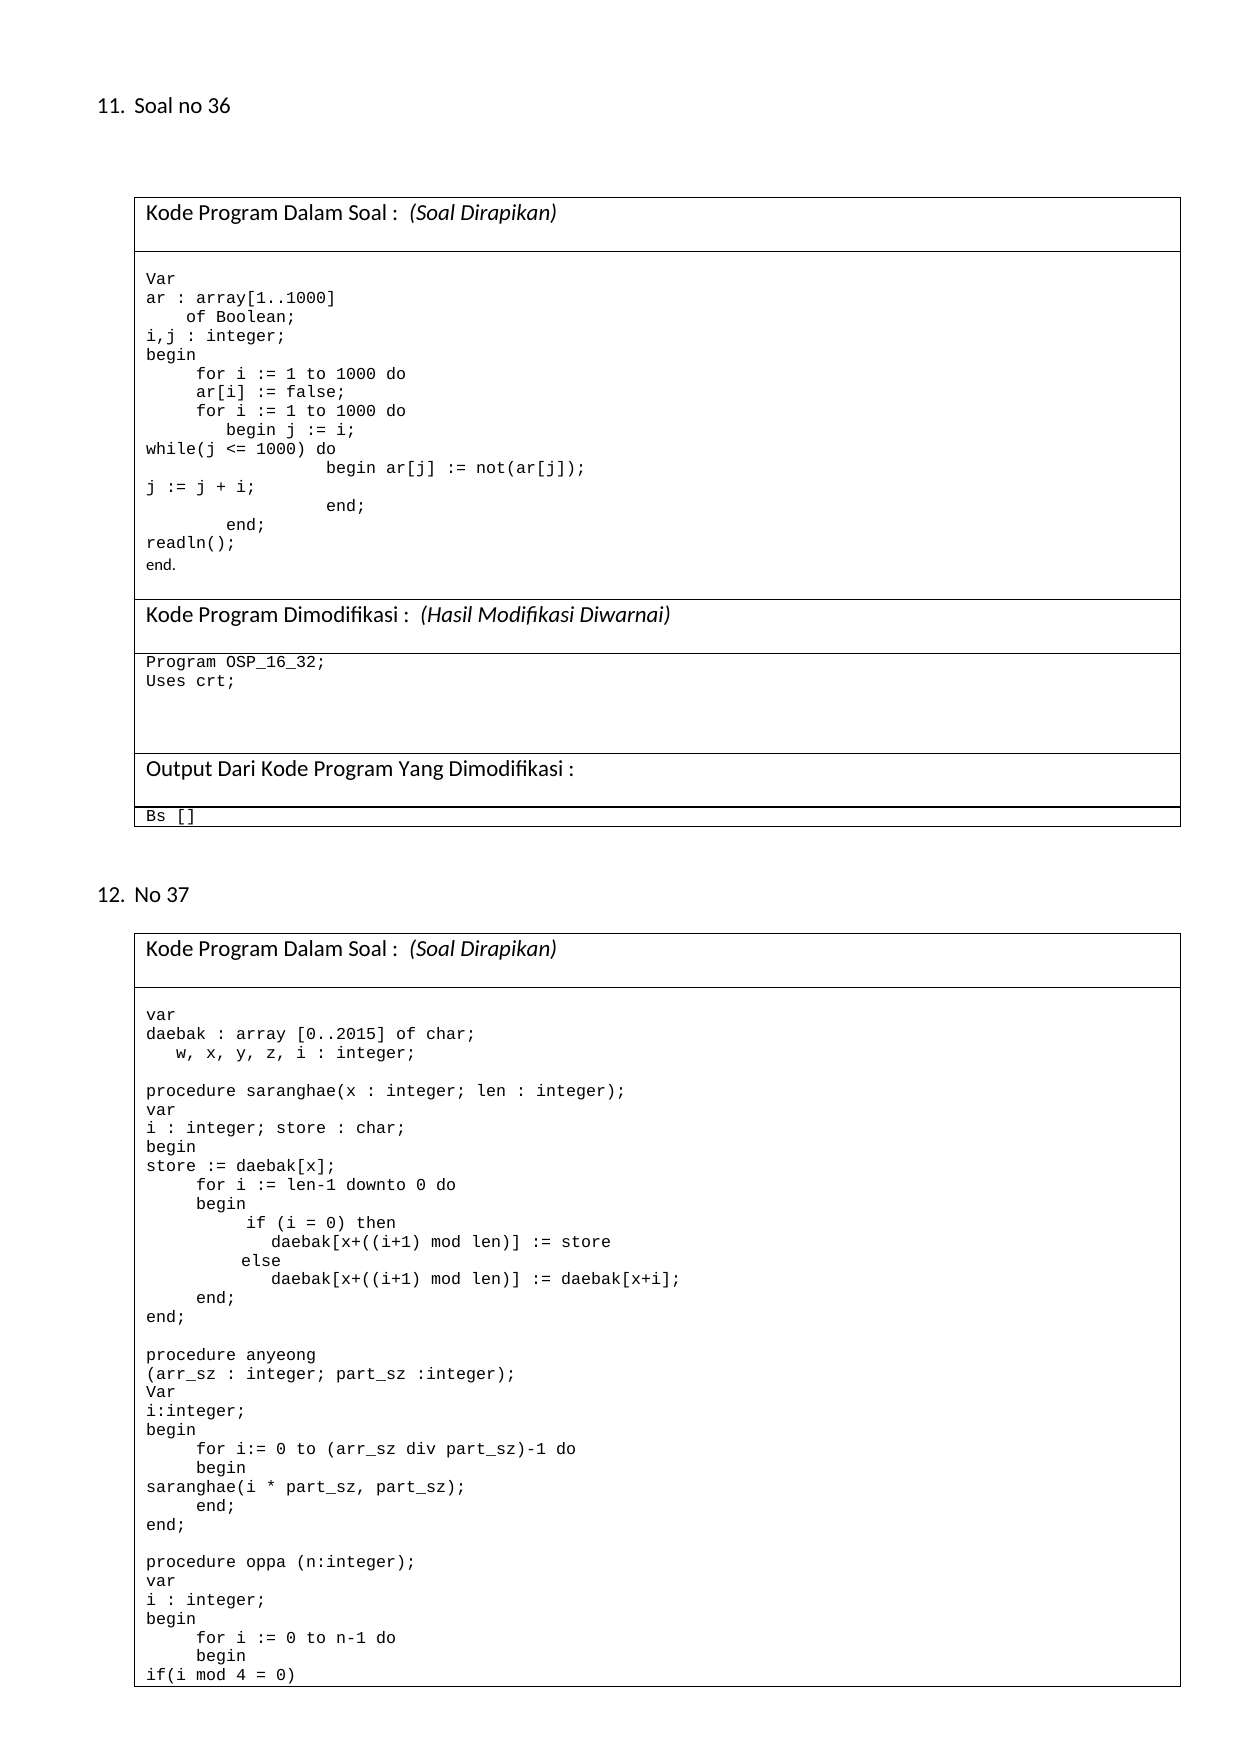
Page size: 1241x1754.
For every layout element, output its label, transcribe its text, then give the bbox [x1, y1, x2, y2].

table_cell Var ar : array[1..1000] of Boolean; i,j : integer; begin for i := 1 to 1000 do ar[i] := false; for i := 1 to 1000 do begin j := i; while(j <= 1000) do begin ar[j] := not(ar[j]); j := j + i; end; end; readln(); end. [135, 252, 1180, 599]
table_header Kode Program Dalam Soal : (Soal Dirapikan) [135, 934, 1180, 987]
table_cell Program OSP_16_32; Uses crt; [135, 654, 1180, 753]
list No 37 [97, 880, 1181, 908]
table_cell Kode Program Dimodifikasi : (Hasil Modifikasi Diwarnai) [135, 600, 1180, 652]
table_cell Output Dari Kode Program Yang Dimodifikasi : [135, 754, 1180, 806]
table_header Kode Program Dalam Soal : (Soal Dirapikan) [135, 198, 1180, 251]
table_cell Bs [] [135, 808, 1180, 826]
list Soal no 36 [97, 91, 1181, 119]
